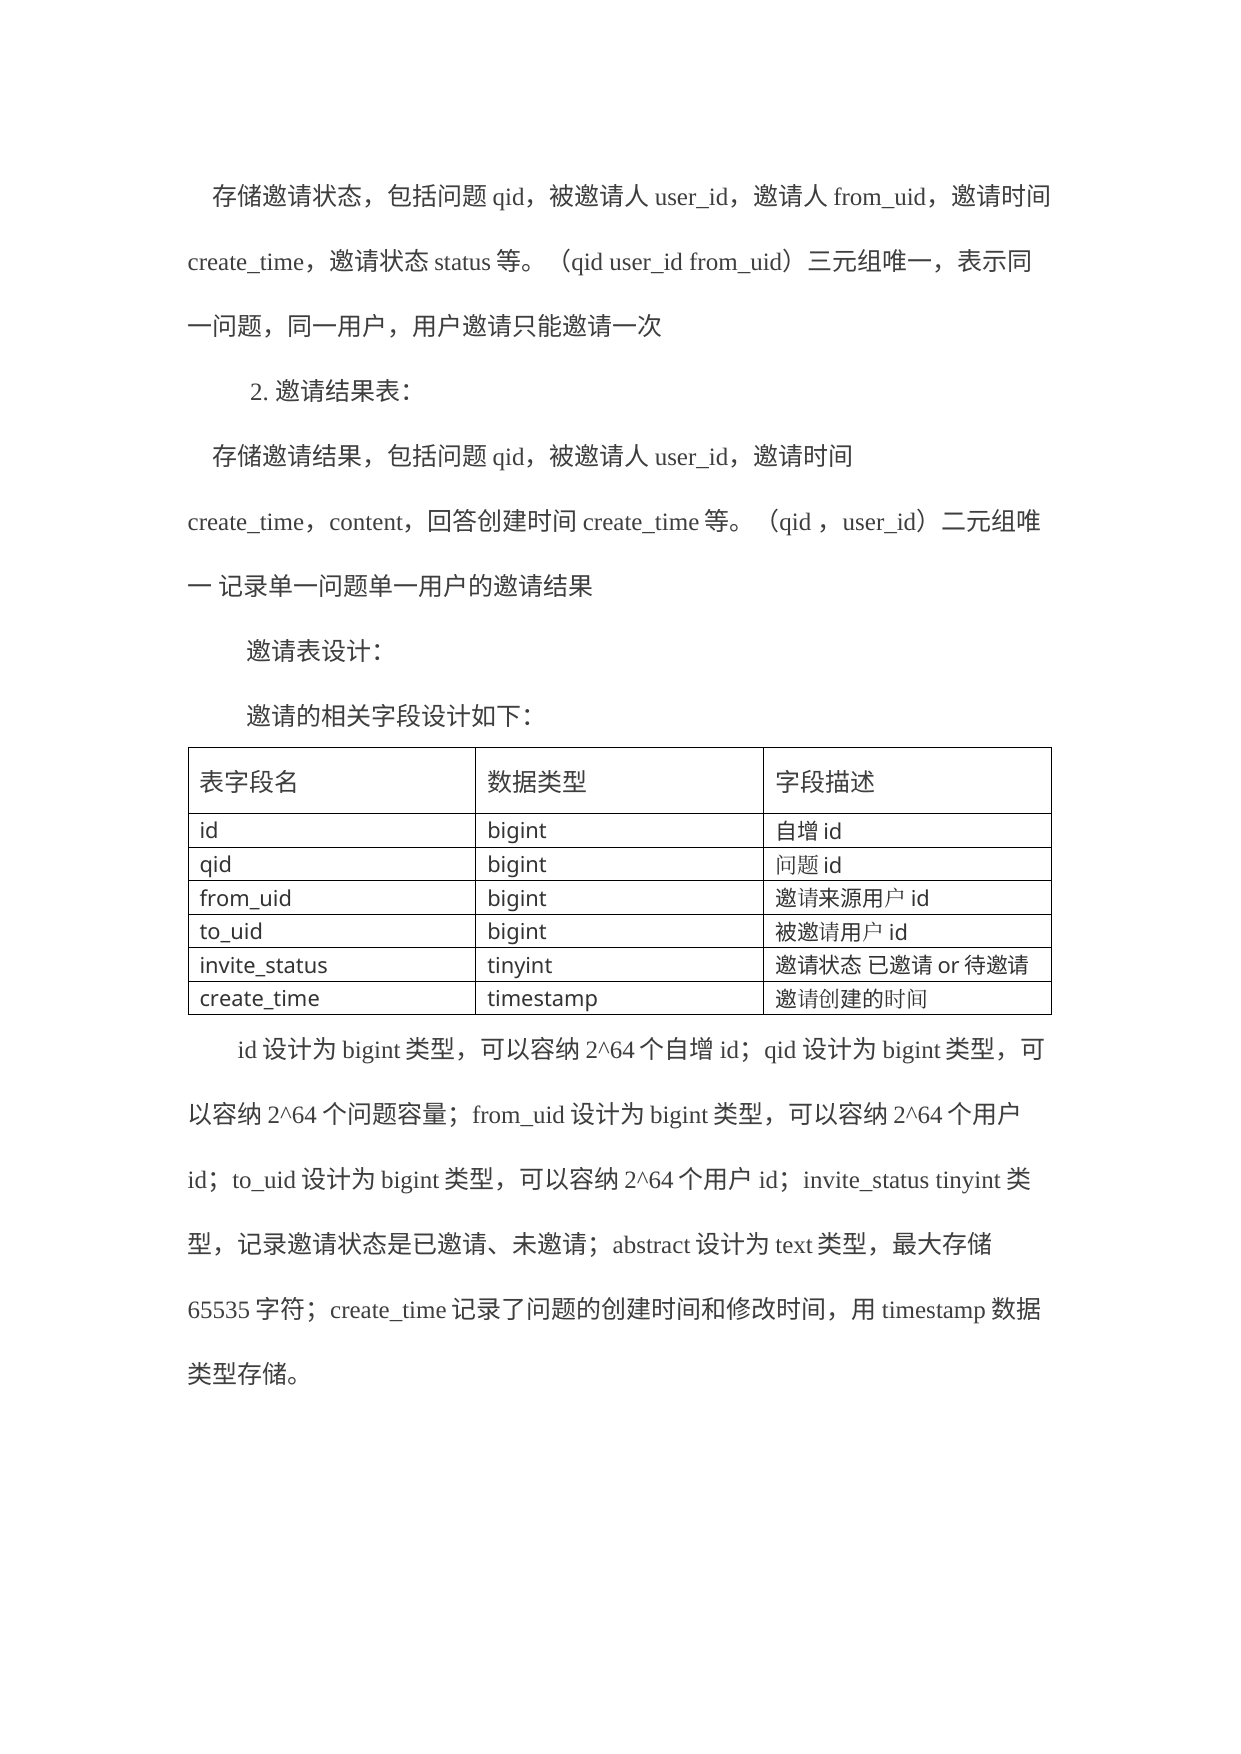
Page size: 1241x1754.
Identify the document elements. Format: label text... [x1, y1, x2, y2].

table_cell bigint [476, 848, 763, 880]
text 邀请的相关字段设计如下： [187, 682, 1053, 747]
table_cell bigint [476, 814, 763, 847]
table_cell to_uid [189, 915, 475, 947]
table_cell qid [189, 848, 475, 880]
text id设计为bigint类型，可以容纳2^64个自增id；qid 设计为bigint类型，可以容纳2^64个问题容量；from_uid设计为bigint类型，可以容纳2^64个用户id；to_uid设计为bigint类型，可以容纳2^64个用户id；invite_status tinyint类型，记录邀请状态是已邀请、未邀请；abstract设计为text类型，最大存储65535字符；create_time记录了问题的创建时间和修改时间，用timestamp数据类型存储。 [187, 1015, 1053, 1405]
table_cell 邀请来源用户id [764, 881, 1051, 914]
text 存储邀请状态，包括问题qid，被邀请人user_id，邀请人from_uid，邀请时间create_time，邀请状态status等。（qid user_id from_uid）三元组唯一，表示同一问题，同一用户，用户邀请只能邀请一次 [187, 162, 1053, 357]
table_cell 邀请创建的时间 [884, 982, 1051, 1014]
table_cell timestamp [476, 982, 763, 1014]
table_cell tinyint [476, 948, 763, 981]
table_cell from_uid [189, 881, 475, 914]
table_cell create_time [189, 982, 475, 1014]
table_cell 邀请状态 已邀请or待邀请 [764, 948, 1051, 981]
table_cell 被邀请用户id [889, 915, 1051, 947]
table_cell invite_status [189, 948, 475, 981]
table_header 字段描述 [764, 748, 1051, 813]
text 存储邀请结果，包括问题qid，被邀请人user_id，邀请时间create_time，content，回答创建时间create_time等。（qid ，user_id）二元组唯一 记录单一问题单一用户的邀请结果 [187, 422, 1053, 617]
table_cell 问题id [764, 848, 1051, 880]
table_cell id [189, 814, 475, 847]
table_cell 自增id [764, 814, 1051, 847]
table_cell bigint [476, 915, 763, 947]
table_cell bigint [476, 881, 763, 914]
text 2. 邀请结果表： [187, 357, 1053, 422]
table_header 数据类型 [476, 748, 763, 813]
table_header 表字段名 [189, 748, 475, 813]
text 邀请表设计： [187, 617, 1053, 682]
